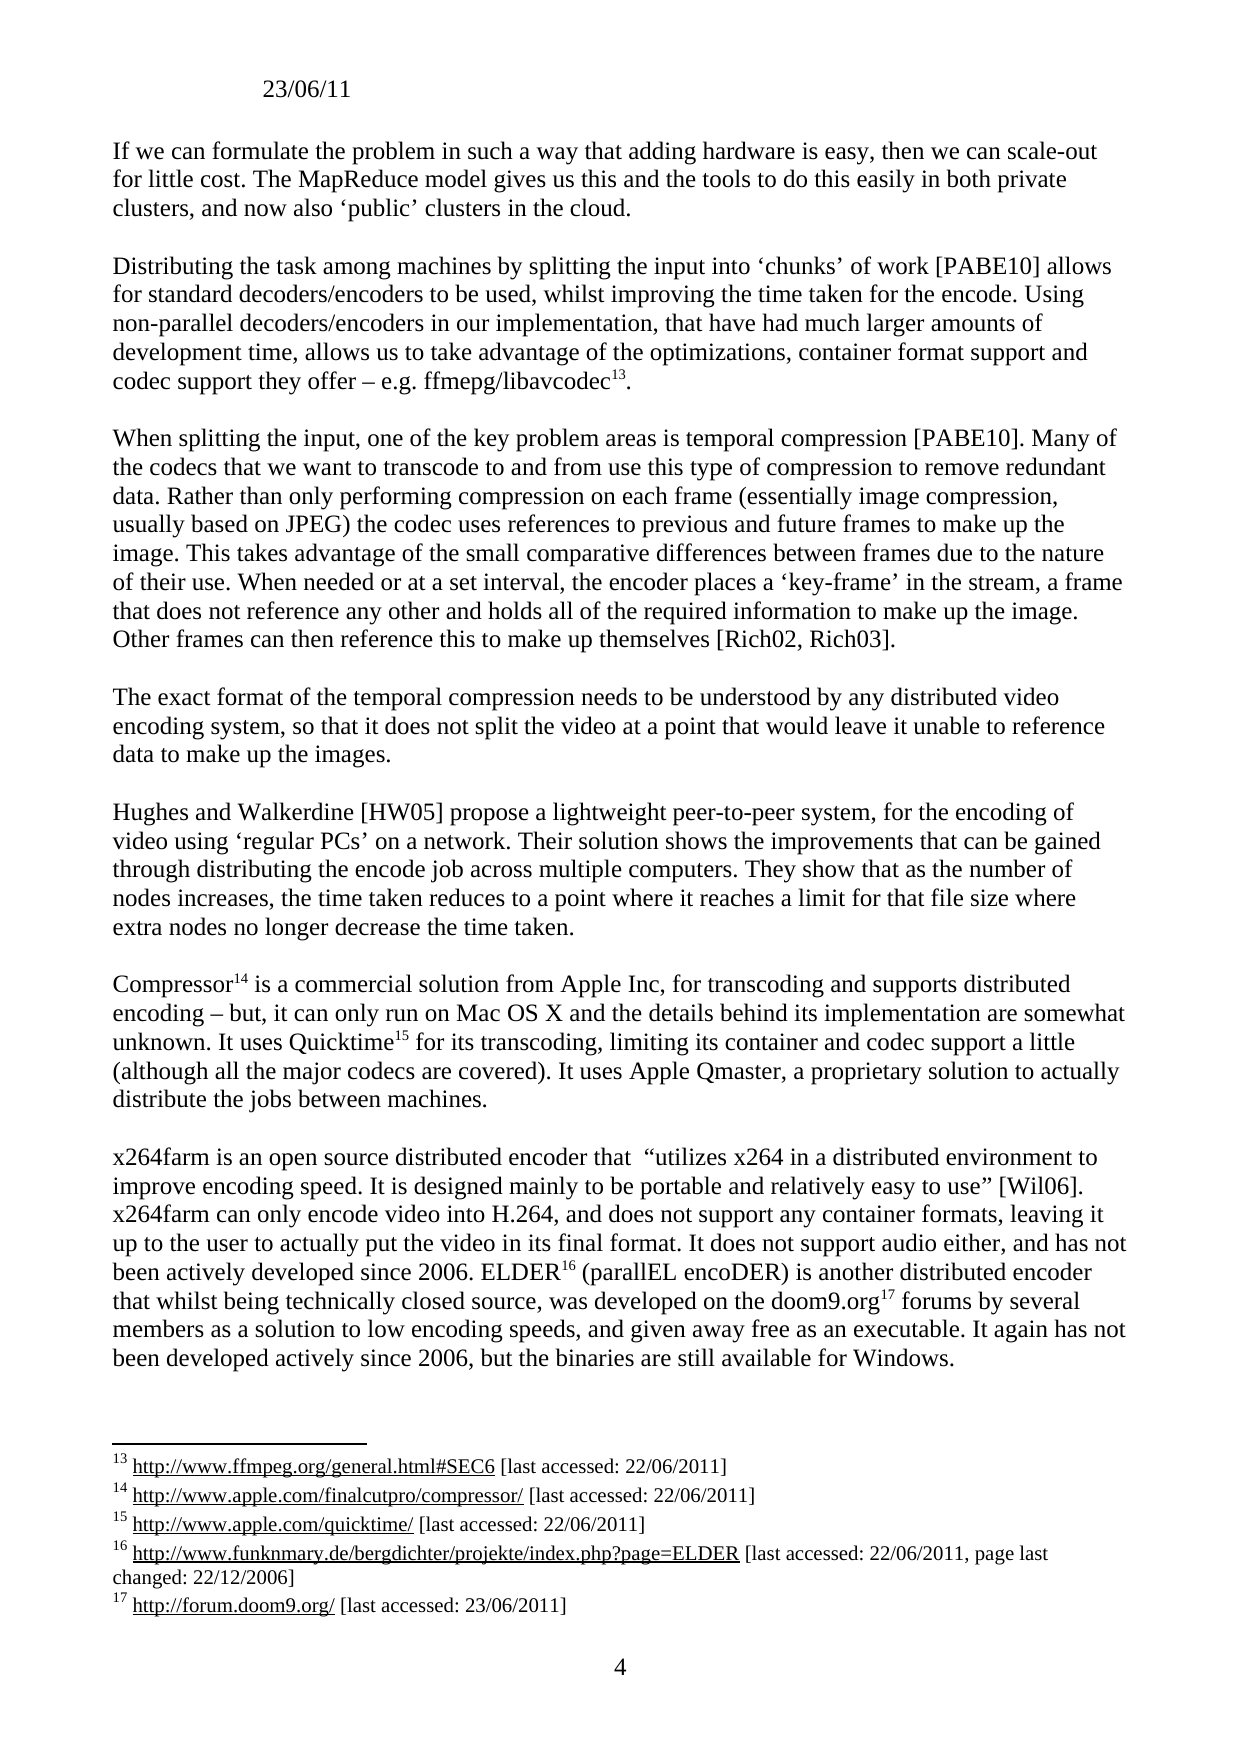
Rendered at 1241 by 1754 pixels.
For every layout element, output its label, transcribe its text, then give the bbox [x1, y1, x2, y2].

text x264farm is an open source distributed encoder that “utilizes x264 in a distributed environment to improve encoding speed. It is designed mainly to be portable and relatively easy to use” [Wil06]. x264farm can only encode video into H.264, and does not support any container formats, leaving it up to the user to actually put the video in its final format. It does not support audio either, and has not been actively developed since 2006. ELDER (parallEL encoDER) is another distributed encoder that whilst being technically closed source, was developed on the doom9.org forums by several members as a solution to low encoding speeds, and given away free as an executable. It again has not been developed actively since 2006, but the binaries are still available for Windows. [112, 1142, 1128, 1372]
text Compressor is a commercial solution from Apple Inc, for transcoding and supports distributed encoding – but, it can only run on Mac OS X and the details behind its implementation are somewhat unknown. It uses Quicktime for its transcoding, limiting its container and codec support a little (although all the major codecs are covered). It uses Apple Qmaster, a proprietary solution to actually distribute the jobs between machines. [112, 969, 1128, 1113]
text If we can formulate the problem in such a way that adding hardware is easy, then we can scale-out for little cost. The MapReduce model gives us this and the tools to do this easily in both private clusters, and now also ‘public’ clusters in the cloud. [112, 136, 1128, 222]
text Hughes and Walkerdine [HW05] propose a lightweight peer-to-peer system, for the encoding of video using ‘regular PCs’ on a network. Their solution shows the improvements that can be gained through distributing the encode job across multiple computers. They show that as the number of nodes increases, the time taken reduces to a point where it reaches a limit for that file size where extra nodes no longer decrease the time taken. [112, 797, 1128, 941]
text Distributing the task among machines by splitting the input into ‘chunks’ of work [PABE10] allows for standard decoders/encoders to be used, whilst improving the time taken for the encode. Using non-parallel decoders/encoders in our implementation, that have had much larger amounts of development time, allows us to take advantage of the optimizations, container format support and codec support they offer – e.g. ffmepg/libavcodec. [112, 251, 1128, 394]
text When splitting the input, one of the key problem areas is temporal compression [PABE10]. Many of the codecs that we want to transcode to and from use this type of compression to remove redundant data. Rather than only performing compression on each frame (essentially image compression, usually based on JPEG) the codec uses references to previous and future frames to make up the image. This takes advantage of the small comparative differences between frames due to the nature of their use. When needed or at a set interval, the encoder places a ‘key-frame’ in the stream, a frame that does not reference any other and holds all of the required information to make up the image. Other frames can then reference this to make up themselves [Rich02, Rich03]. [112, 423, 1128, 653]
text The exact format of the temporal compression needs to be understood by any distributed video encoding system, so that it does not split the video at a point that would leave it unable to reference data to make up the images. [112, 682, 1128, 768]
